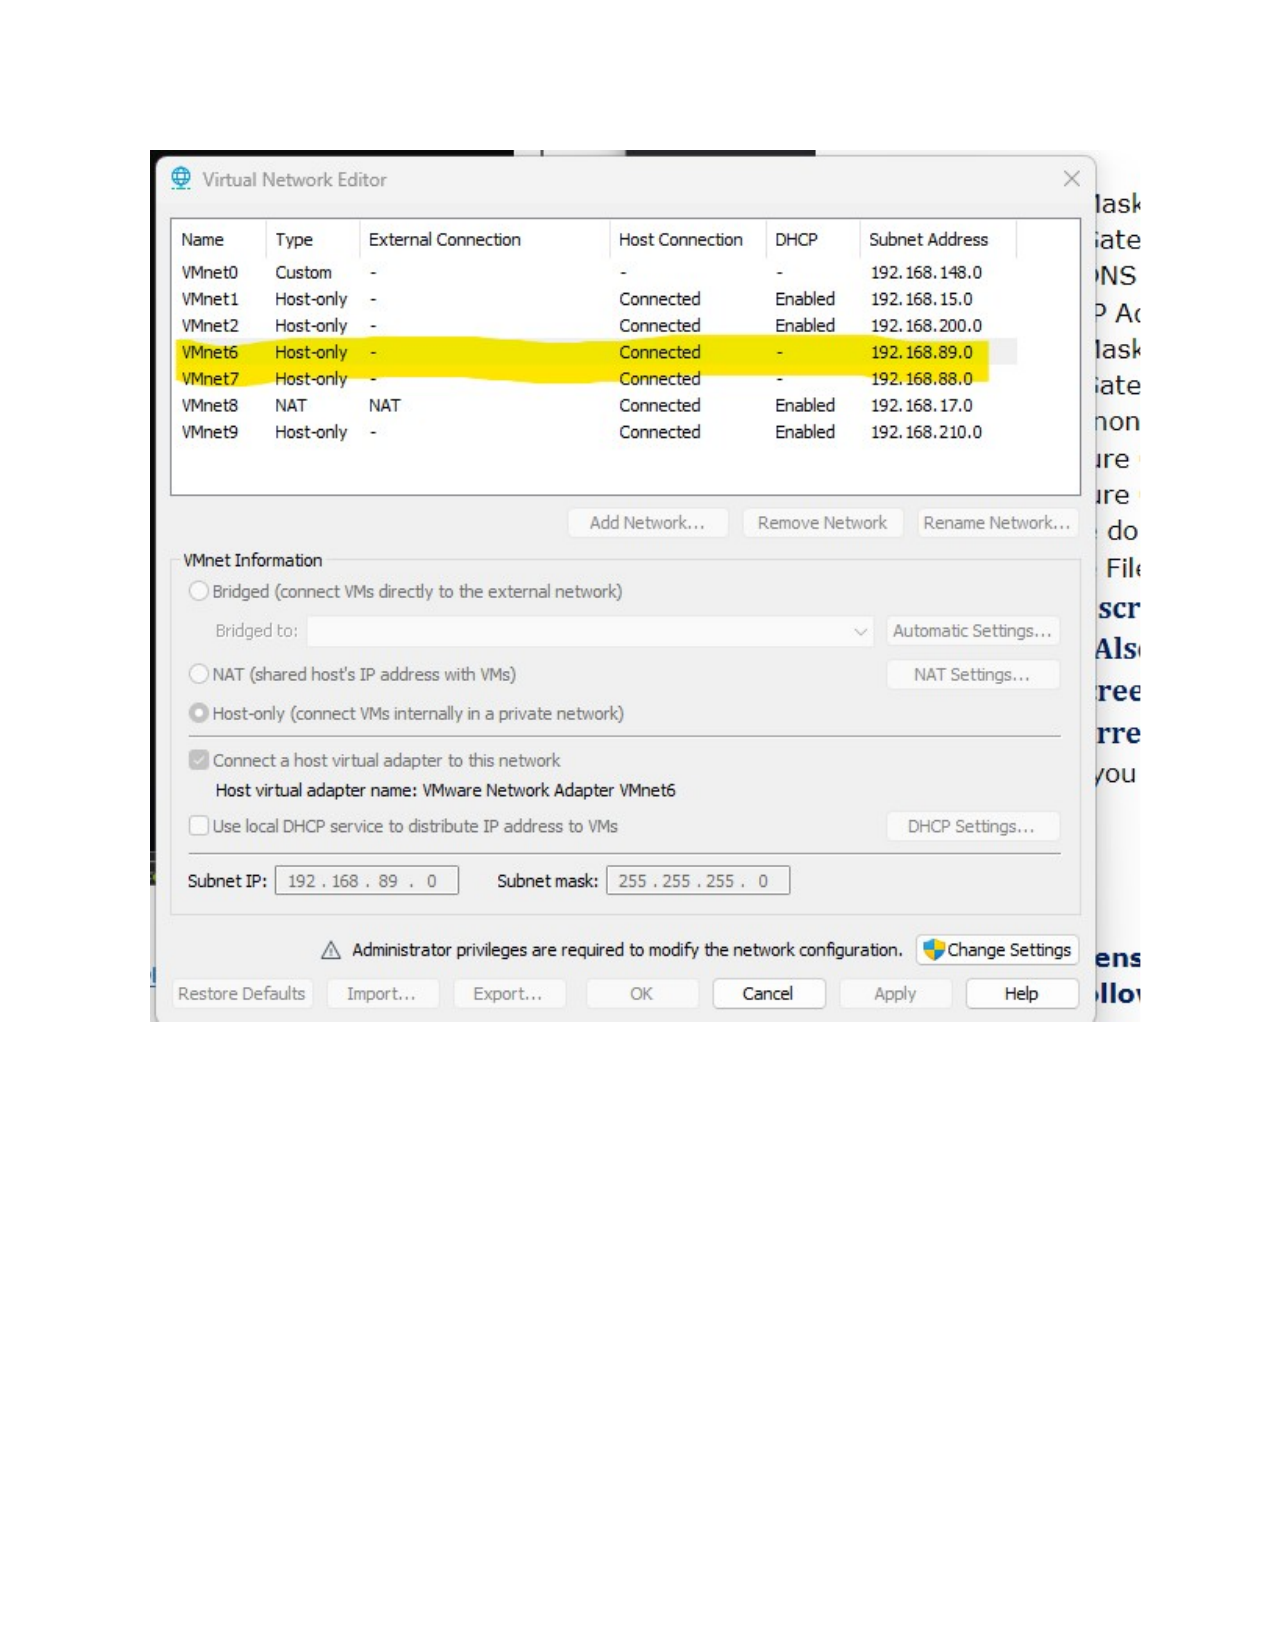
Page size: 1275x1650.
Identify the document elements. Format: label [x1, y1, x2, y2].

picture [150, 150, 1141, 1022]
